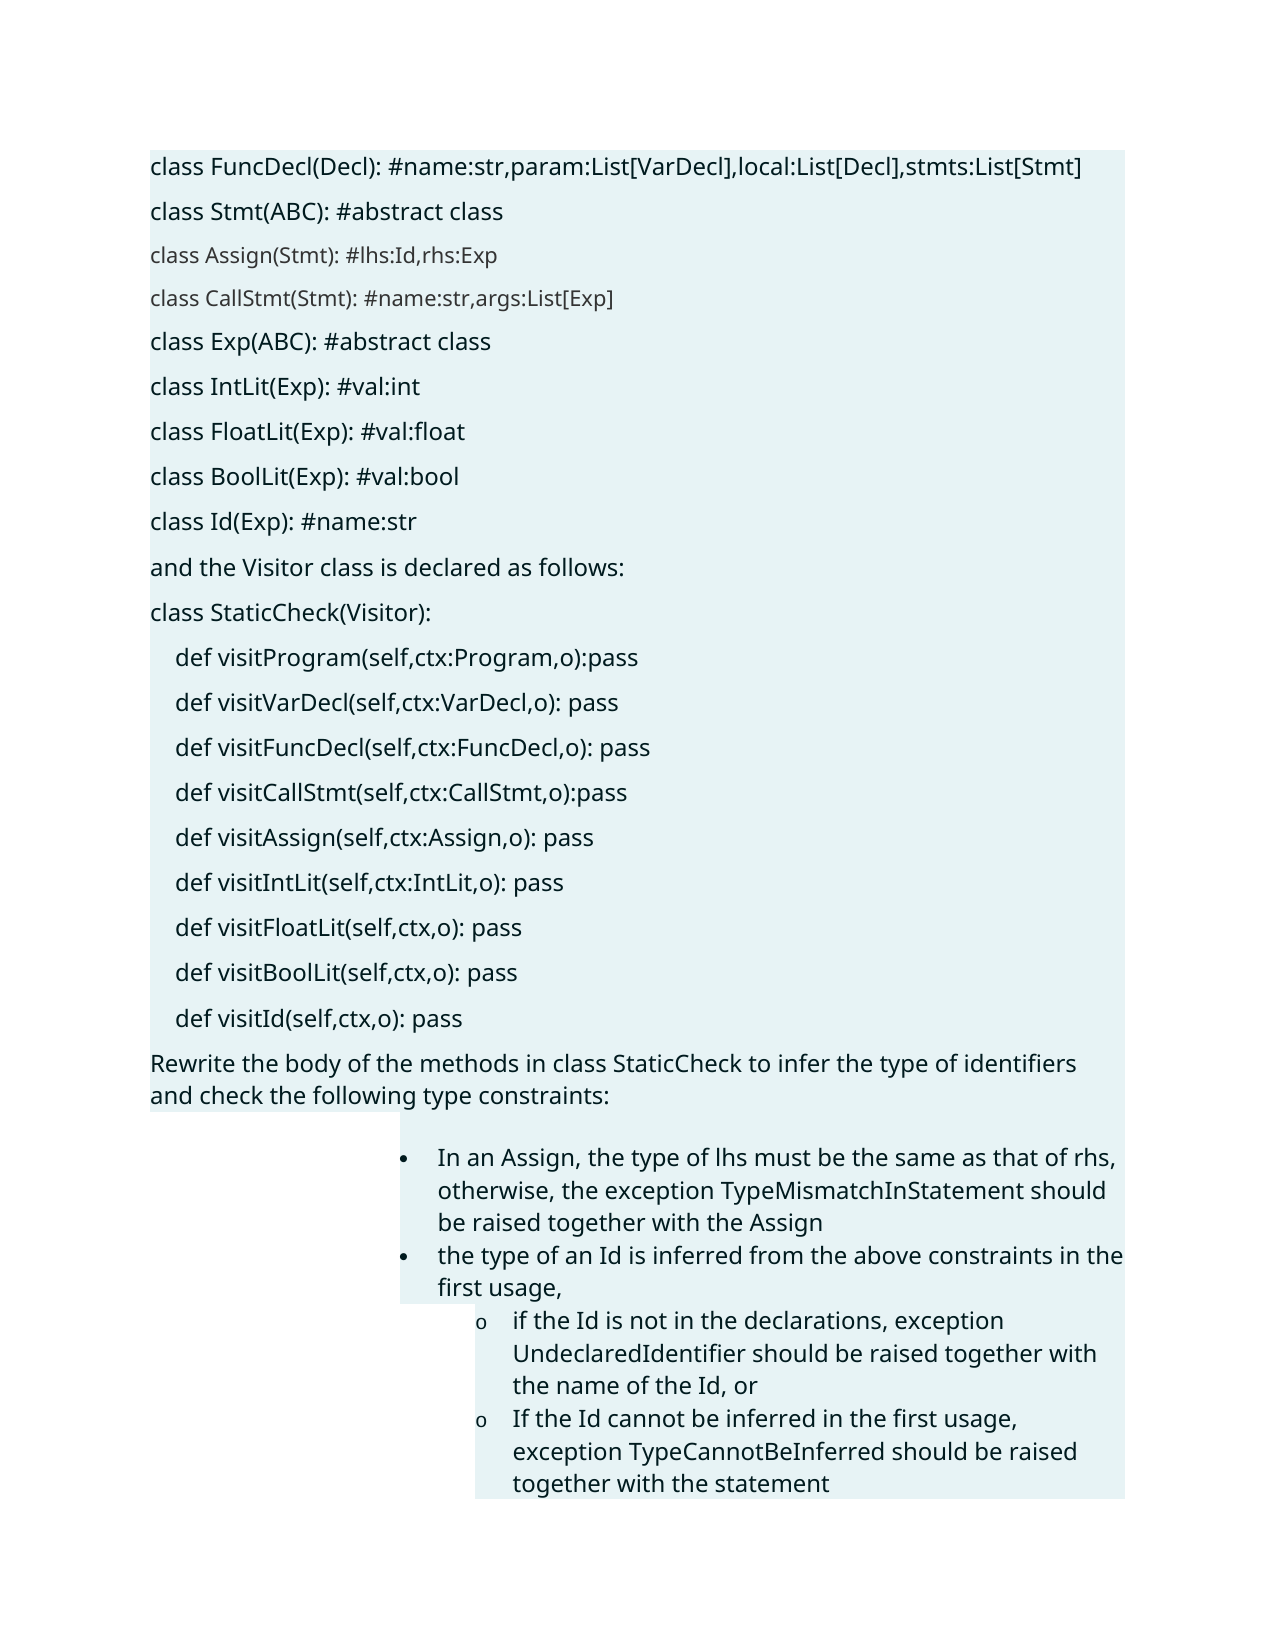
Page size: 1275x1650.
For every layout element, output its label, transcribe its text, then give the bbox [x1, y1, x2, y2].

text def visitCallStmt(self,ctx:CallStmt,o):pass [150, 776, 1125, 808]
text def visitId(self,ctx,o): pass [150, 1001, 1125, 1034]
text class Id(Exp): #name:str [150, 505, 1125, 538]
text def visitVarDecl(self,ctx:VarDecl,o): pass [150, 686, 1125, 718]
text def visitFloatLit(self,ctx,o): pass [150, 911, 1125, 944]
list if the Id is not in the declarations, exception UndeclaredIdentifier should be raised together with the name of the Id, or [475, 1304, 1125, 1402]
text class FloatLit(Exp): #val:float [150, 415, 1125, 448]
text def visitProgram(self,ctx:Program,o):pass [150, 641, 1125, 673]
text Rewrite the body of the methods in class StaticCheck to infer the type of identifiers and check the following type constraints: [150, 1046, 1125, 1112]
text class StaticCheck(Visitor): [150, 595, 1125, 628]
text class FuncDecl(Decl): #name:str,param:List[VarDecl],local:List[Decl],stmts:List[Stmt] [150, 150, 1125, 183]
text class Exp(ABC): #abstract class [150, 325, 1125, 357]
text class Stmt(ABC): #abstract class [150, 195, 1125, 228]
text class IntLit(Exp): #val:int [150, 370, 1125, 402]
text def visitBoolLit(self,ctx,o): pass [150, 956, 1125, 989]
list In an Assign, the type of lhs must be the same as that of rhs, otherwise, the exception TypeMismatchInStatement should be raised together with the Assign [400, 1141, 1125, 1239]
list If the Id cannot be inferred in the first usage, exception TypeCannotBeInferred should be raised together with the statement [475, 1402, 1125, 1499]
text def visitAssign(self,ctx:Assign,o): pass [150, 821, 1125, 853]
text def visitFuncDecl(self,ctx:FuncDecl,o): pass [150, 731, 1125, 763]
text class CallStmt(Stmt): #name:str,args:List[Exp] [150, 282, 1125, 312]
text class Assign(Stmt): #lhs:Id,rhs:Exp [150, 240, 1125, 270]
list the type of an Id is inferred from the above constraints in the first usage, [400, 1239, 1125, 1304]
text class BoolLit(Exp): #val:bool [150, 460, 1125, 493]
text def visitIntLit(self,ctx:IntLit,o): pass [150, 866, 1125, 899]
text and the Visitor class is declared as follows: [150, 550, 1125, 583]
